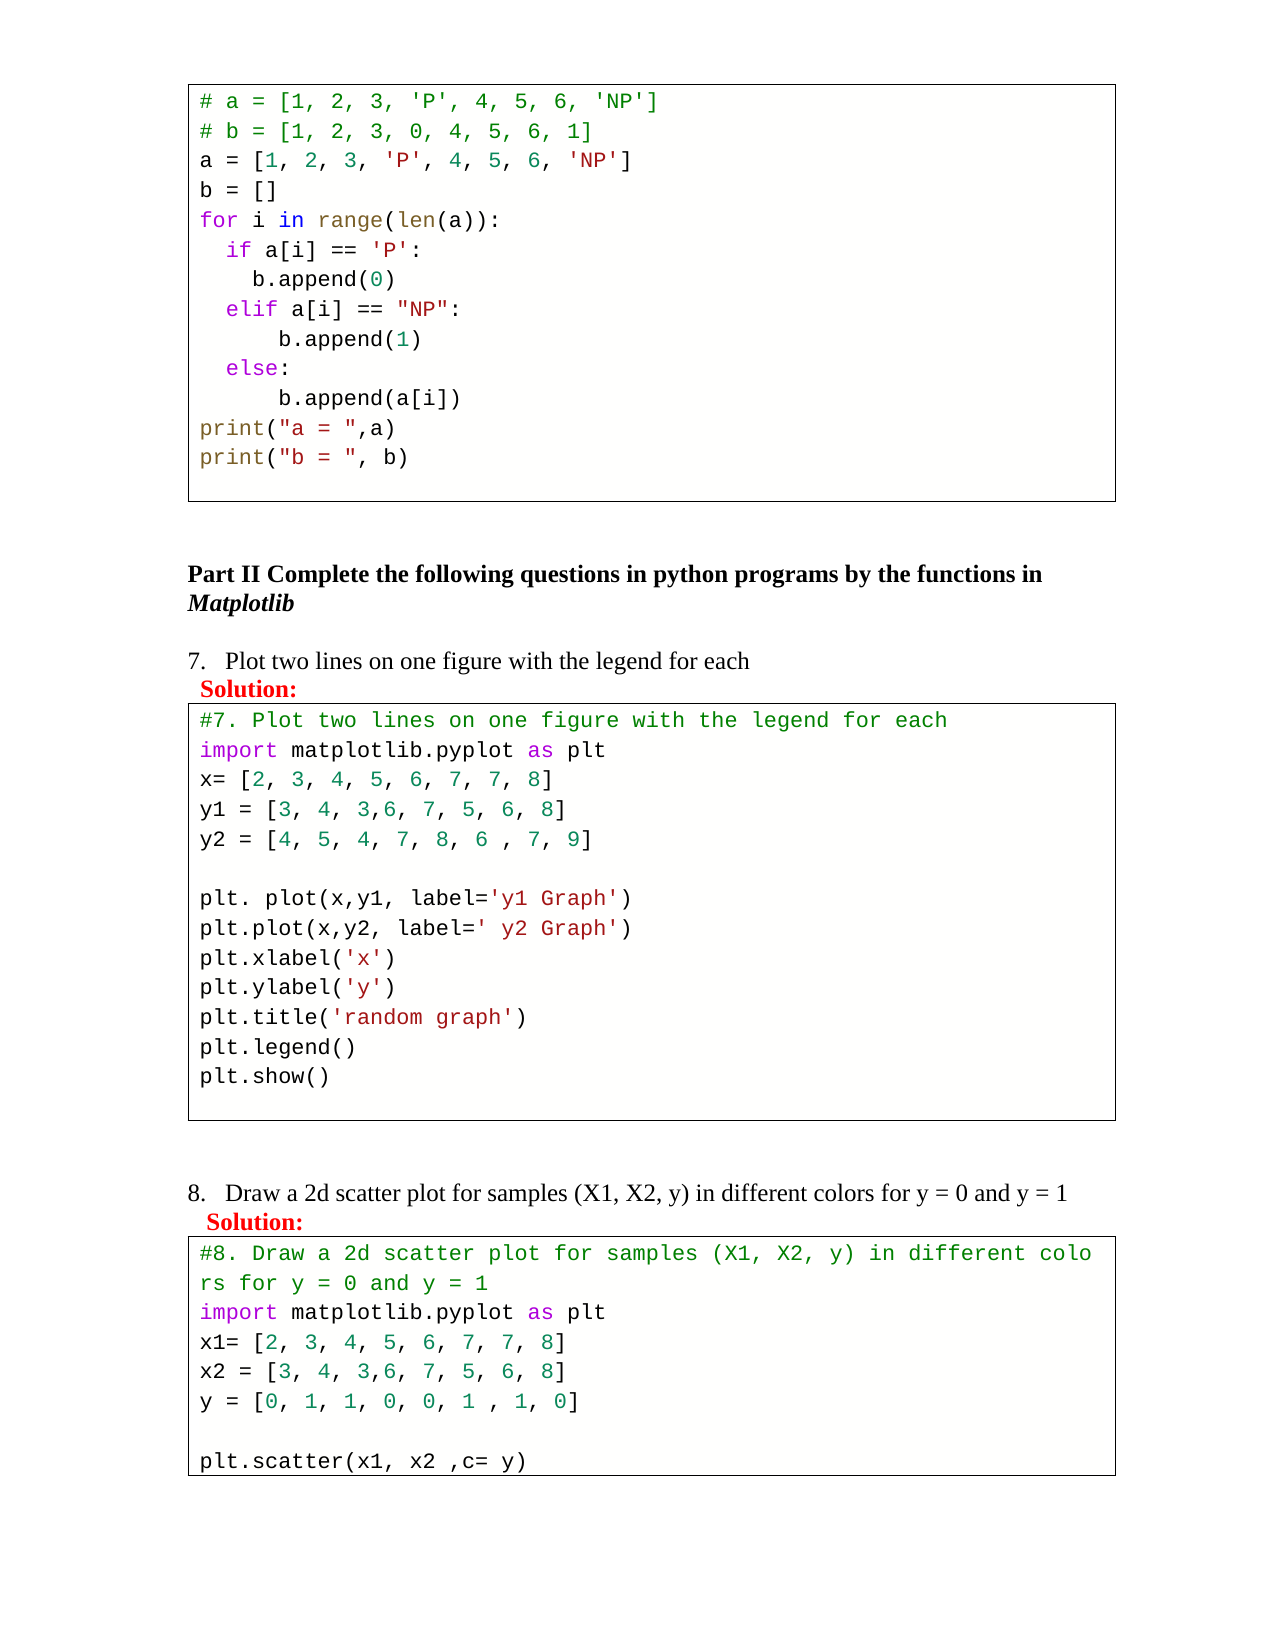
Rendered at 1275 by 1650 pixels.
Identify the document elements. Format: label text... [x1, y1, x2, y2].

list Plot two lines on one figure with the legend for each [187, 646, 1116, 674]
text Solution: [187, 1207, 1116, 1236]
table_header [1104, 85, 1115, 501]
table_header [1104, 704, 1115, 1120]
text Solution: [187, 674, 1116, 703]
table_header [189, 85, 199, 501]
list Draw a 2d scatter plot for samples (X1, X2, y) in different colors for y = 0 and y = 1 [187, 1178, 1116, 1207]
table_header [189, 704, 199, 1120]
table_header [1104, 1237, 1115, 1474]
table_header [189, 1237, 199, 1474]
text Part II Complete the following questions in python programs by the functions in Matplotlib [187, 559, 1116, 617]
